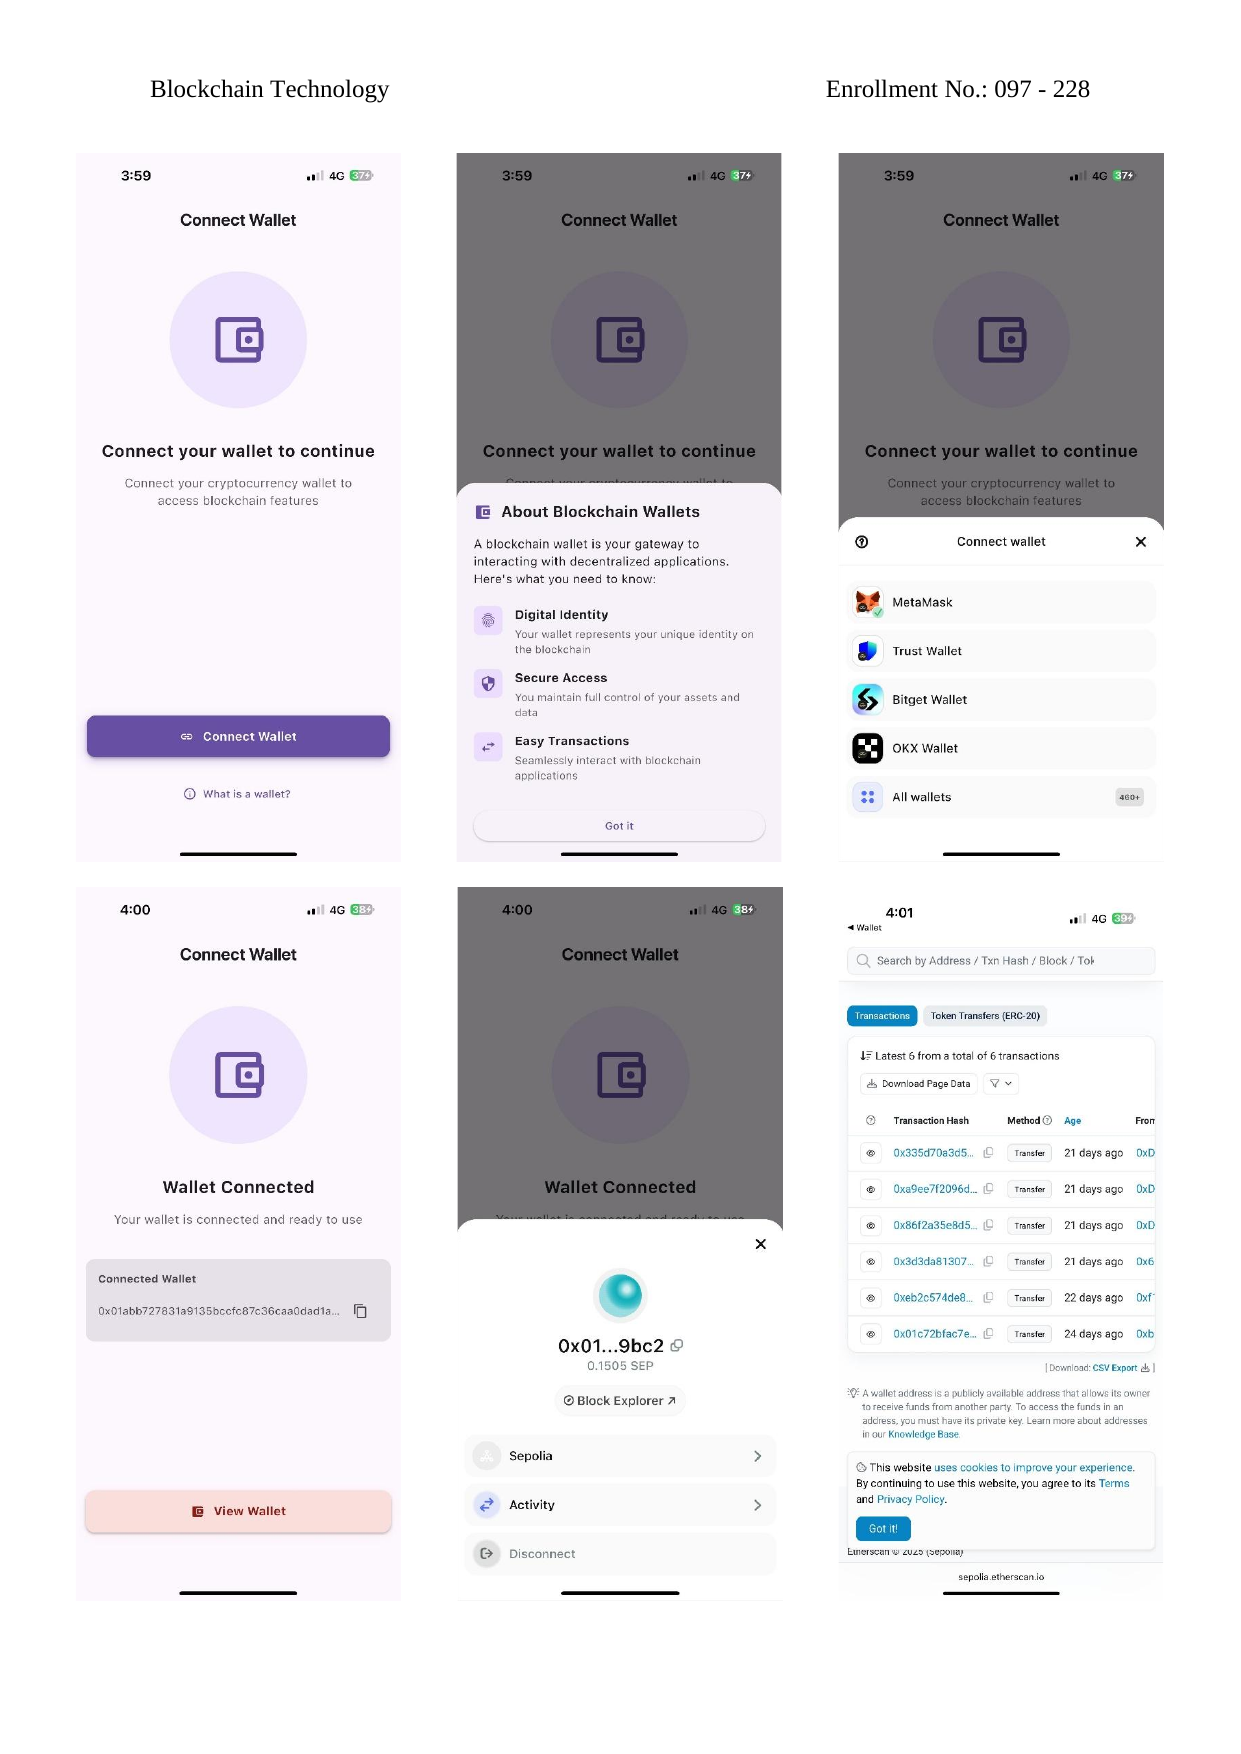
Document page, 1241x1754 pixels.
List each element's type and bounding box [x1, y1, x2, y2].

picture [457, 887, 783, 1601]
picture [456, 153, 782, 862]
picture [838, 153, 1164, 862]
picture [75, 887, 401, 1601]
picture [75, 153, 401, 862]
picture [838, 897, 1164, 1601]
